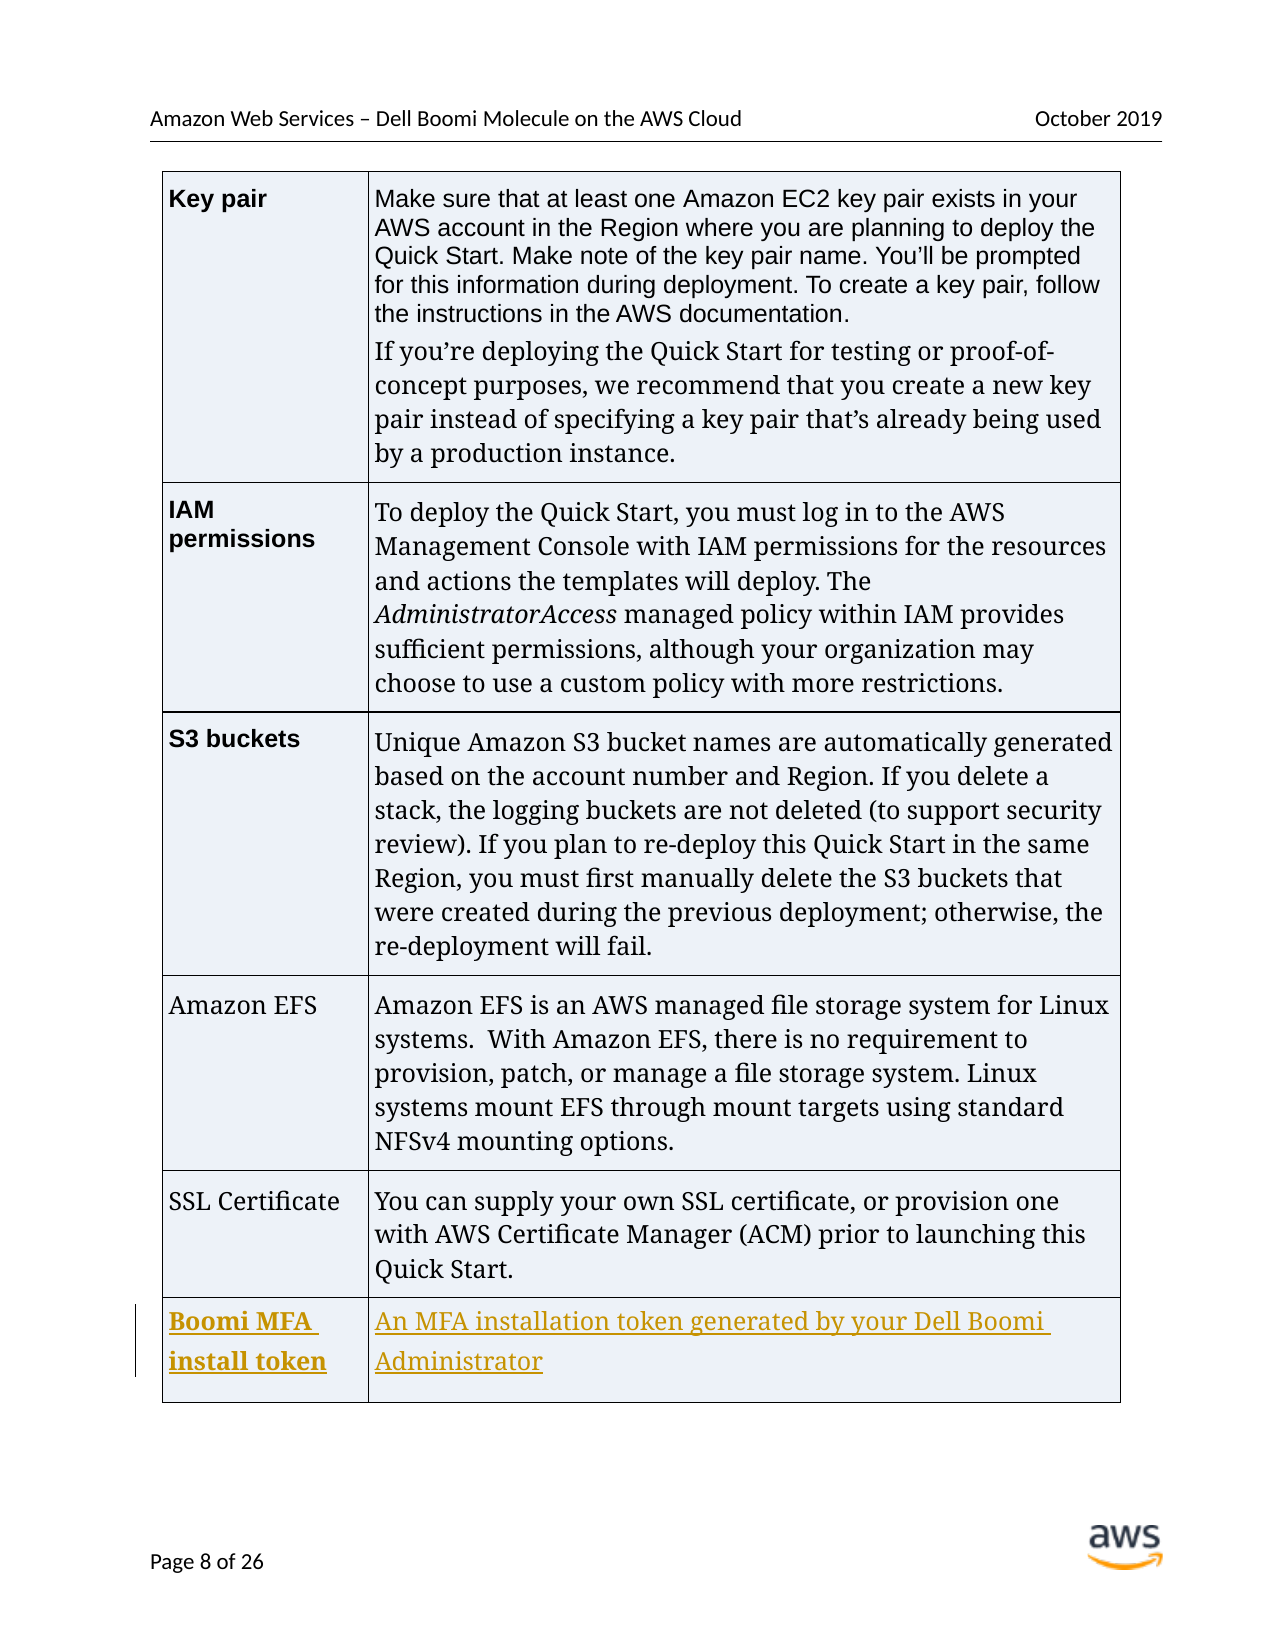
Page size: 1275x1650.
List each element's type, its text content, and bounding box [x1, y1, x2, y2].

table_cell Amazon EFS is an AWS managed file storage system for Linux systems. With Amazon EFS, there is no requirement to provision, patch, or manage a file storage system. Linux systems mount EFS through mount targets using standard NFSv4 mounting options. [369, 976, 1120, 1170]
table_cell Key pair [163, 172, 368, 482]
table_cell IAM permissions [163, 483, 368, 711]
table_cell Unique Amazon S3 bucket names are automatically generated based on the account number and Region. If you delete a stack, the logging buckets are not deleted (to support security review). If you plan to re-deploy this Quick Start in the same Region, you must first manually delete the S3 buckets that were created during the previous deployment; otherwise, the re-deployment will fail. [369, 713, 1120, 975]
table_cell [369, 1298, 1120, 1402]
table_cell [163, 1298, 368, 1402]
table_cell Amazon EFS [163, 976, 368, 1170]
table_cell S3 buckets [163, 713, 368, 975]
table_cell You can supply your own SSL certificate, or provision one with AWS Certificate Manager (ACM) prior to launching this Quick Start. [369, 1171, 1120, 1297]
table_cell SSL Certificate [163, 1171, 368, 1297]
picture [1087, 1525, 1163, 1570]
table_cell To deploy the Quick Start, you must log in to the AWS Management Console with IAM permissions for the resources and actions the templates will deploy. The AdministratorAccess managed policy within IAM provides sufficient permissions, although your organization may choose to use a custom policy with more restrictions. [369, 483, 1120, 711]
table_cell Make sure that at least one Amazon EC2 key pair exists in your AWS account in the Region where you are planning to deploy the Quick Start. Make note of the key pair name. You’ll be prompted for this information during deployment. To create a key pair, follow the instructions in the AWS documentation. If you’re deploying the Quick Start for testing or proof-of-concept purposes, we recommend that you create a new key pair instead of specifying a key pair that’s already being used by a production instance. [369, 172, 1120, 482]
